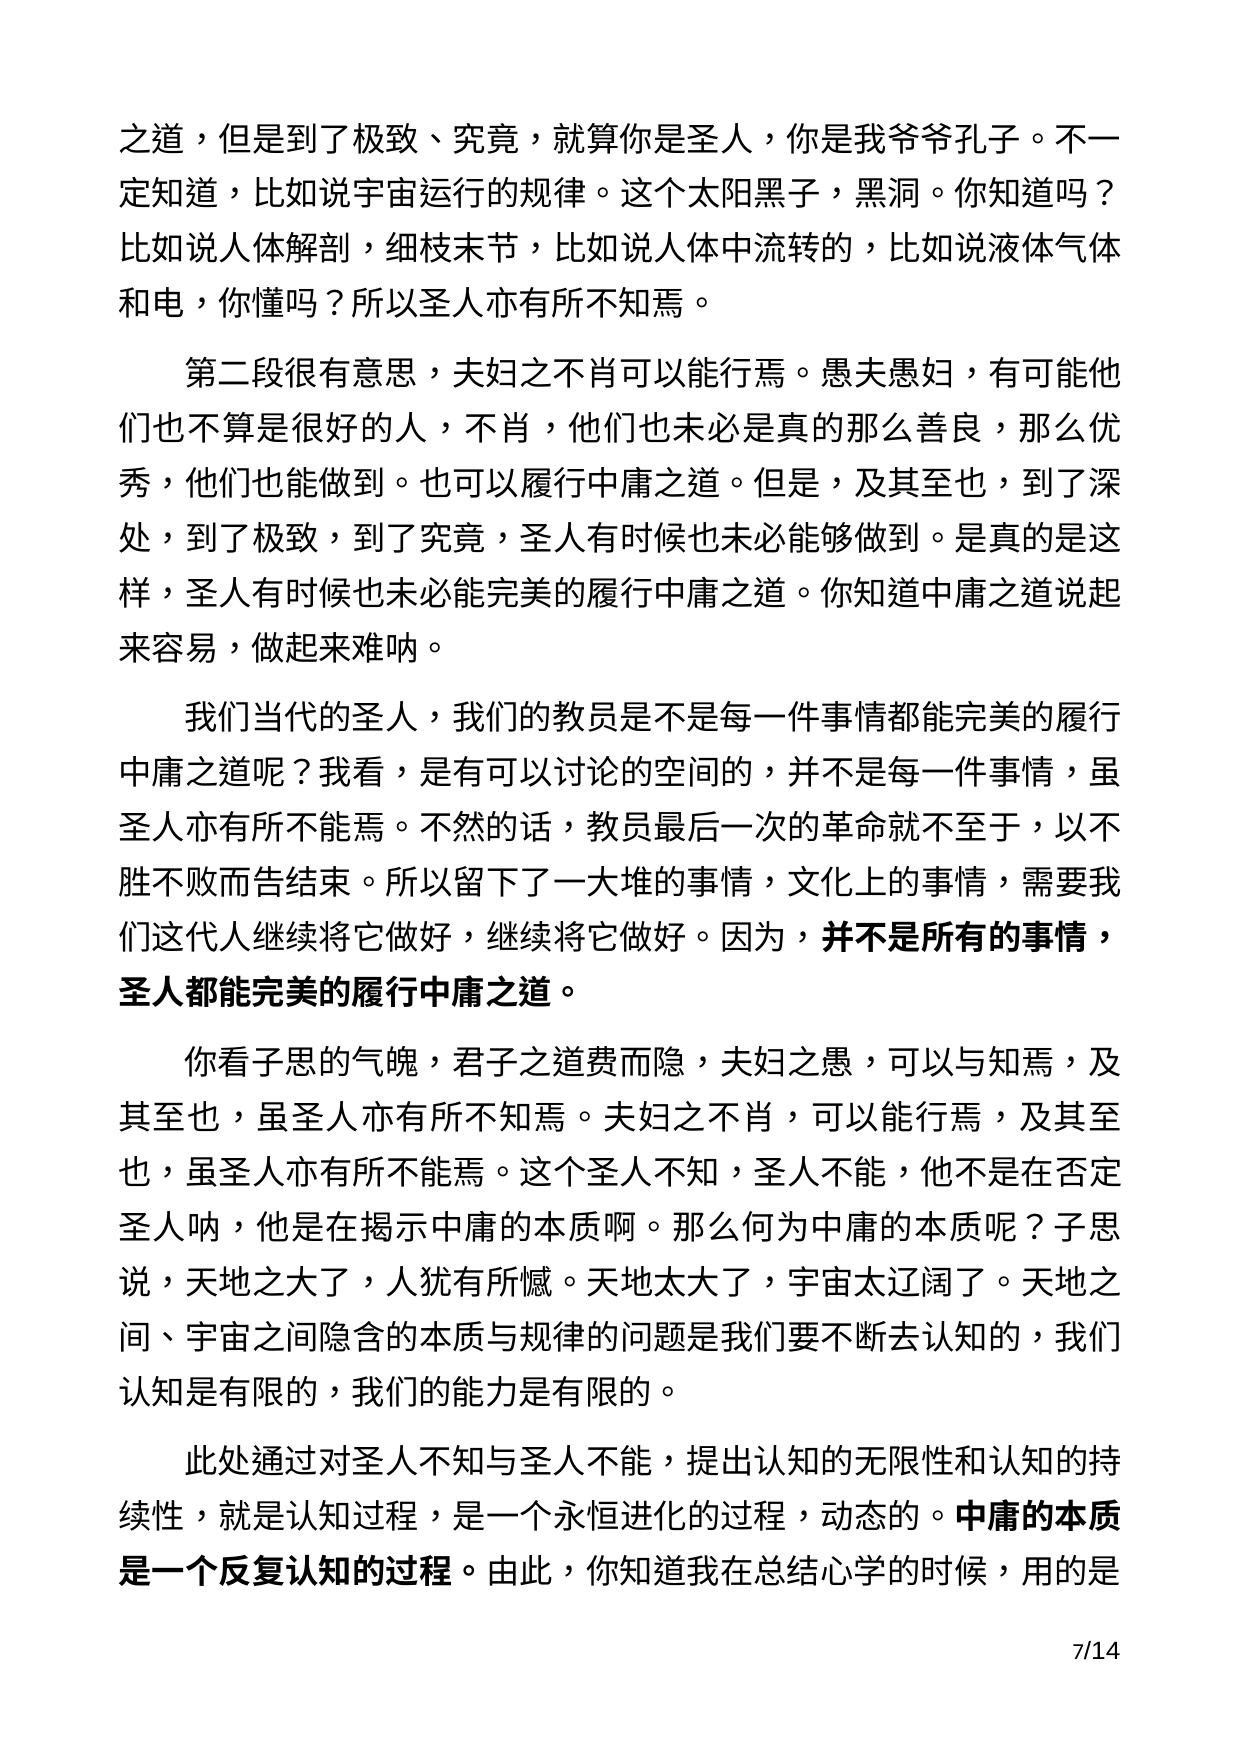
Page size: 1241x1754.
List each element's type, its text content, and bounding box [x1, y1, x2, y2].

text 之道，但是到了极致、究竟，就算你是圣⼈，你是我爷爷孔⼦。不⼀ [118, 114, 1122, 160]
text 我们当代的圣⼈，我们的教员是不是每⼀件事情都能完美的履⾏ 中庸之道呢？我看，是有可以讨论的空间的，并不是每⼀件事情，虽 圣⼈亦有所不能焉。不然的话，教员最后⼀次的⾰命就不⾄于，以不 胜不败⽽告结束。所以留下了⼀⼤堆的事情，⽂化上的事情，需要我 们这代⼈继续将它做好，继续将它做好。因为，并不是所有的事情， 圣⼈都能完美的履⾏中庸之道。 [118, 686, 1122, 1016]
text 定知道，比如说宇宙运⾏的规律。这个太阳⿊⼦，⿊洞。你知道吗？ 比如说⼈体解剖，细枝末节，比如说⼈体中流转的，比如说液体⽓体 和电，你懂吗？所以圣⼈亦有所不知焉。 [118, 162, 1122, 327]
text 此处通过对圣⼈不知与圣⼈不能，提出认知的⽆限性和认知的持 续性，就是认知过程，是⼀个永恒进化的过程，动态的。中庸的本质 是⼀个反复认知的过程。由此，你知道我在总结⼼学的时候，用的是 [118, 1430, 1122, 1595]
text 你看⼦思的⽓魄，君⼦之道费⽽隐，夫妇之愚，可以与知焉，及 其⾄也，虽圣⼈亦有所不知焉。夫妇之不肖，可以能⾏焉，及其⾄ 也，虽圣⼈亦有所不能焉。这个圣⼈不知，圣⼈不能，他不是在否定 圣⼈呐，他是在揭示中庸的本质啊。那么何为中庸的本质呢？⼦思 说，天地之⼤了，⼈犹有所憾。天地太⼤了，宇宙太辽阔了。天地之 间、宇宙之间隐含的本质与规律的问题是我们要不断去认知的，我们 认知是有限的，我们的能⼒是有限的。 [118, 1030, 1122, 1415]
text 第⼆段很有意思，夫妇之不肖可以能⾏焉。愚夫愚妇，有可能他 们也不算是很好的⼈，不肖，他们也未必是真的那么善良，那么优 秀，他们也能做到。也可以履⾏中庸之道。但是，及其⾄也，到了深 处，到了极致，到了究竟，圣⼈有时候也未必能够做到。是真的是这 样，圣⼈有时候也未必能完美的履⾏中庸之道。你知道中庸之道说起 来容易，做起来难呐。 [118, 341, 1122, 671]
